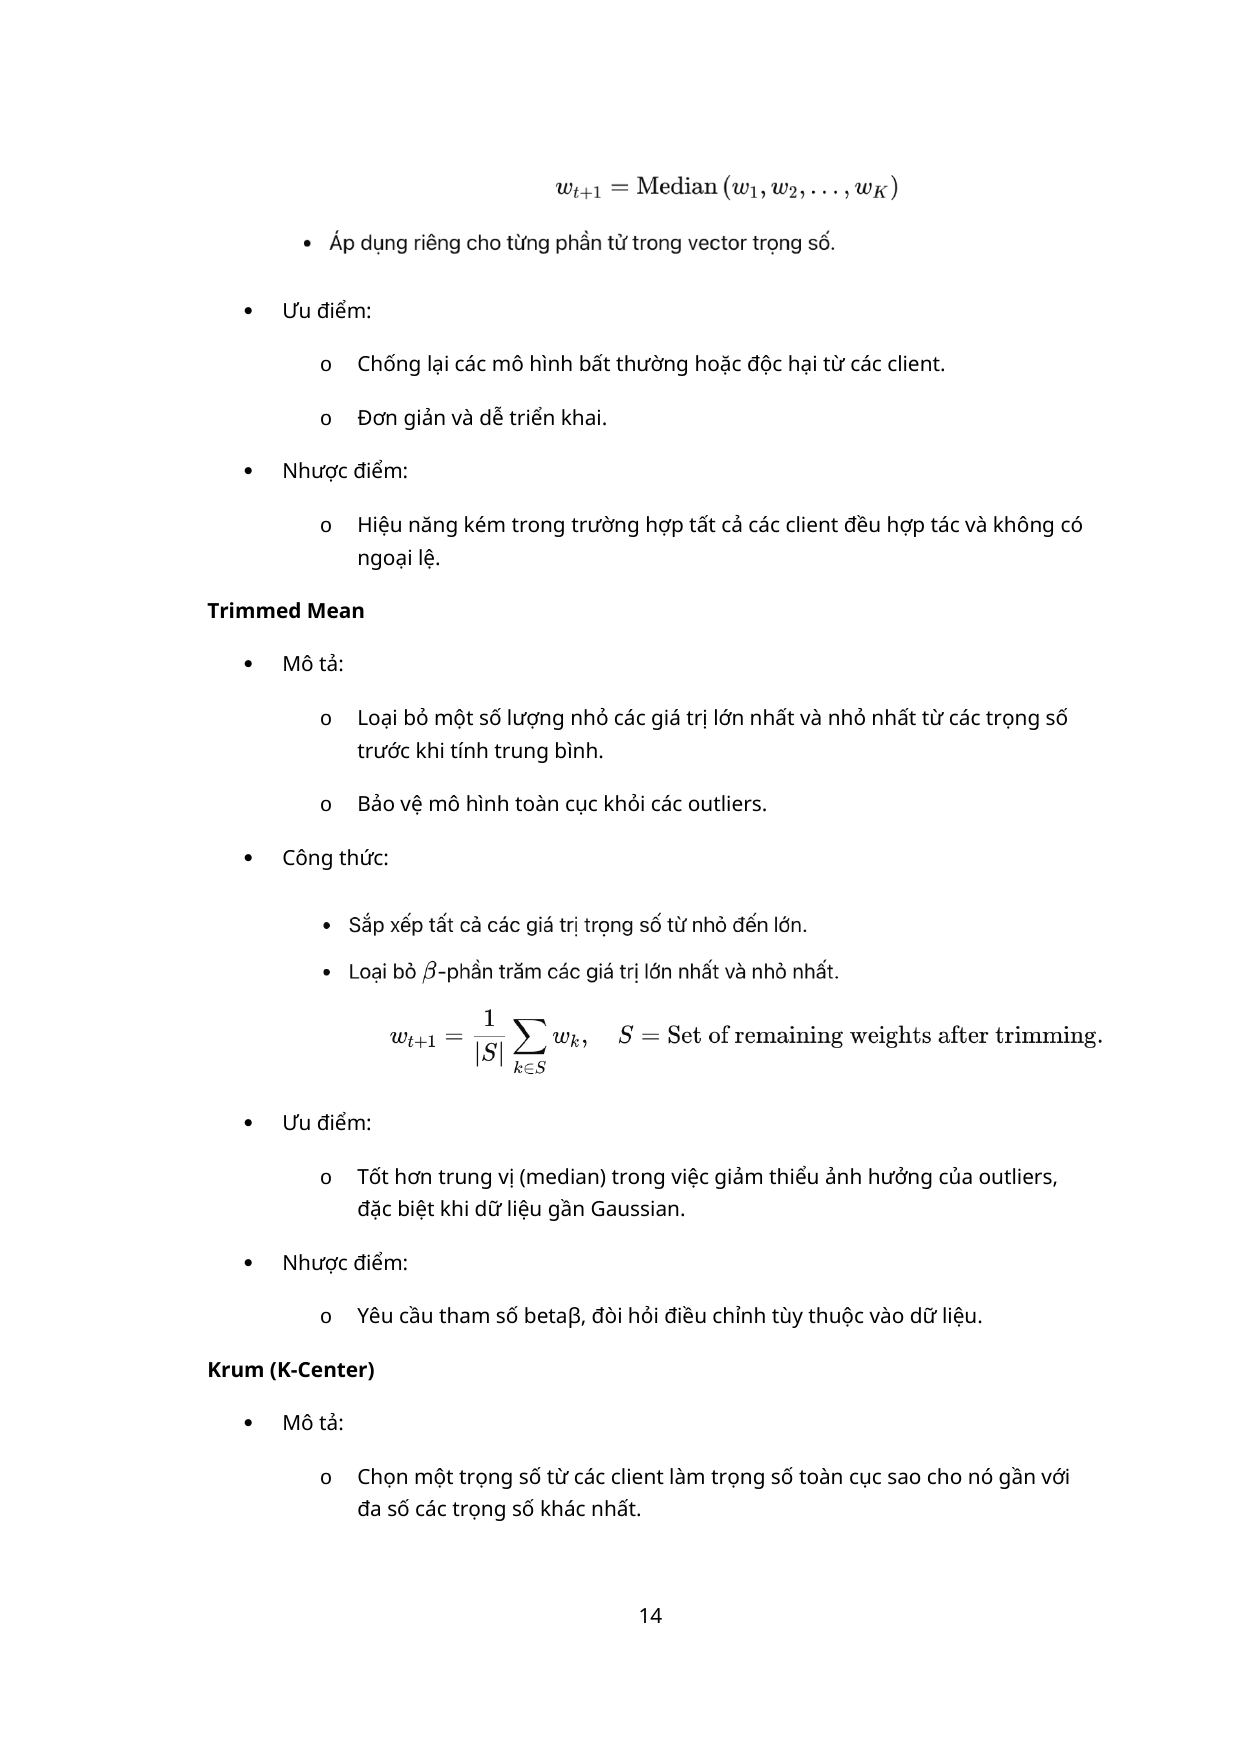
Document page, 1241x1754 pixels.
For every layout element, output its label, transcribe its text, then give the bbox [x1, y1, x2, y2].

list Tốt hơn trung vị (median) trong việc giảm thiểu ảnh hưởng của outliers, đặc biệt khi dữ liệu gần Gaussian. [319, 1162, 1093, 1223]
list Chọn một trọng số từ các client làm trọng số toàn cục sao cho nó gần với đa số các trọng số khác nhất. [319, 1462, 1093, 1523]
list Loại bỏ một số lượng nhỏ các giá trị lớn nhất và nhỏ nhất từ các trọng số trước khi tính trung bình. [319, 703, 1093, 764]
list Bảo vệ mô hình toàn cục khỏi các outliers. [319, 789, 1093, 818]
text Krum (K-Center) [207, 1355, 1093, 1383]
list Nhược điểm: [244, 1248, 1093, 1276]
list Hiệu năng kém trong trường hợp tất cả các client đều hợp tác và không có ngoại lệ. [319, 510, 1093, 571]
list Chống lại các mô hình bất thường hoặc độc hại từ các client. [319, 349, 1093, 378]
picture [282, 896, 1169, 1084]
list Công thức: [244, 843, 1093, 871]
picture [282, 147, 1169, 271]
list Ưu điểm: [244, 1108, 1093, 1137]
list Yêu cầu tham số betaβ, đòi hỏi điều chỉnh tùy thuộc vào dữ liệu. [319, 1301, 1093, 1330]
list Đơn giản và dễ triển khai. [319, 403, 1093, 431]
text Trimmed Mean [207, 596, 1093, 624]
list Nhược điểm: [244, 457, 1093, 485]
list Mô tả: [244, 649, 1093, 678]
list Ưu điểm: [244, 296, 1093, 324]
list Mô tả: [244, 1408, 1093, 1437]
